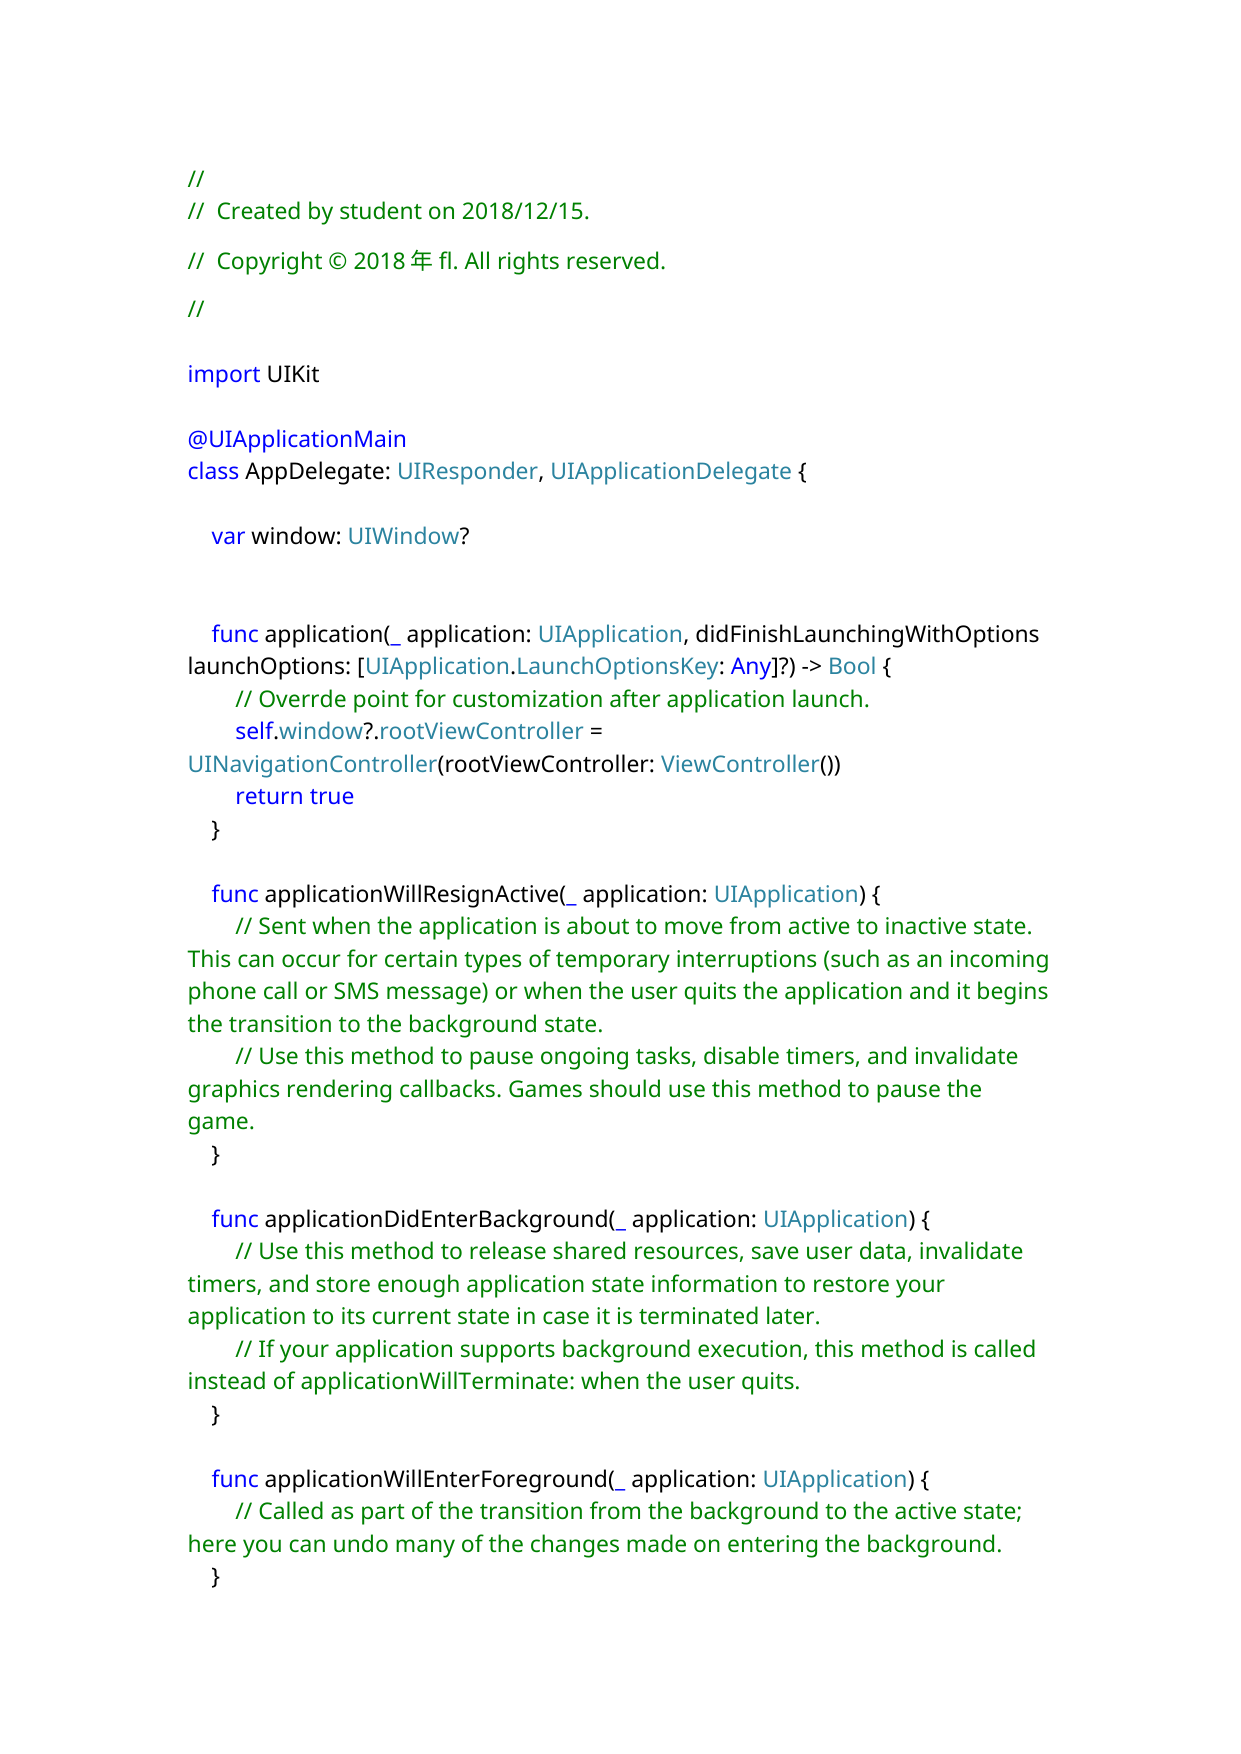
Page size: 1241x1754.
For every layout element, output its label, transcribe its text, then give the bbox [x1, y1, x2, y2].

text // Use this method to release shared resources, save user data, invalidate timers, and store enough application state information to restore your application to its current state in case it is terminated later. [187, 1234, 1053, 1332]
text self.window?.rootViewController = UINavigationController(rootViewController: ViewController()) [187, 714, 1053, 779]
text func applicationWillResignActive(_ application: UIApplication) { [187, 877, 1053, 909]
text // Created by student on 2018/12/15. [187, 194, 1053, 227]
text // Copyright © 2018年 fl. All rights reserved. [187, 227, 1053, 292]
text } [187, 1397, 1053, 1429]
text } [187, 1137, 1053, 1169]
text // Use this method to pause ongoing tasks, disable timers, and invalidate graphics rendering callbacks. Games should use this method to pause the game. [187, 1039, 1053, 1137]
text return true [187, 779, 1053, 812]
text // If your application supports background execution, this method is called instead of applicationWillTerminate: when the user quits. [187, 1332, 1053, 1397]
text } [187, 1559, 1053, 1592]
text @UIApplicationMain [187, 422, 1053, 454]
text // Overrde point for customization after application launch. [187, 682, 1053, 714]
text class AppDelegate: UIResponder, UIApplicationDelegate { [187, 454, 1053, 487]
text // [187, 292, 1053, 324]
text // [187, 162, 1053, 194]
text } [187, 812, 1053, 844]
text var window: UIWindow? [187, 519, 1053, 552]
text // Called as part of the transition from the background to the active state; here you can undo many of the changes made on entering the background. [187, 1494, 1053, 1559]
text func applicationWillEnterForeground(_ application: UIApplication) { [187, 1462, 1053, 1494]
text import UIKit [187, 357, 1053, 389]
text // Sent when the application is about to move from active to inactive state. This can occur for certain types of temporary interruptions (such as an incoming phone call or SMS message) or when the user quits the application and it begins the transition to the background state. [187, 909, 1053, 1039]
text func applicationDidEnterBackground(_ application: UIApplication) { [187, 1202, 1053, 1234]
text func application(_ application: UIApplication, didFinishLaunchingWithOptions launchOptions: [UIApplication.LaunchOptionsKey: Any]?) -> Bool { [187, 617, 1053, 682]
